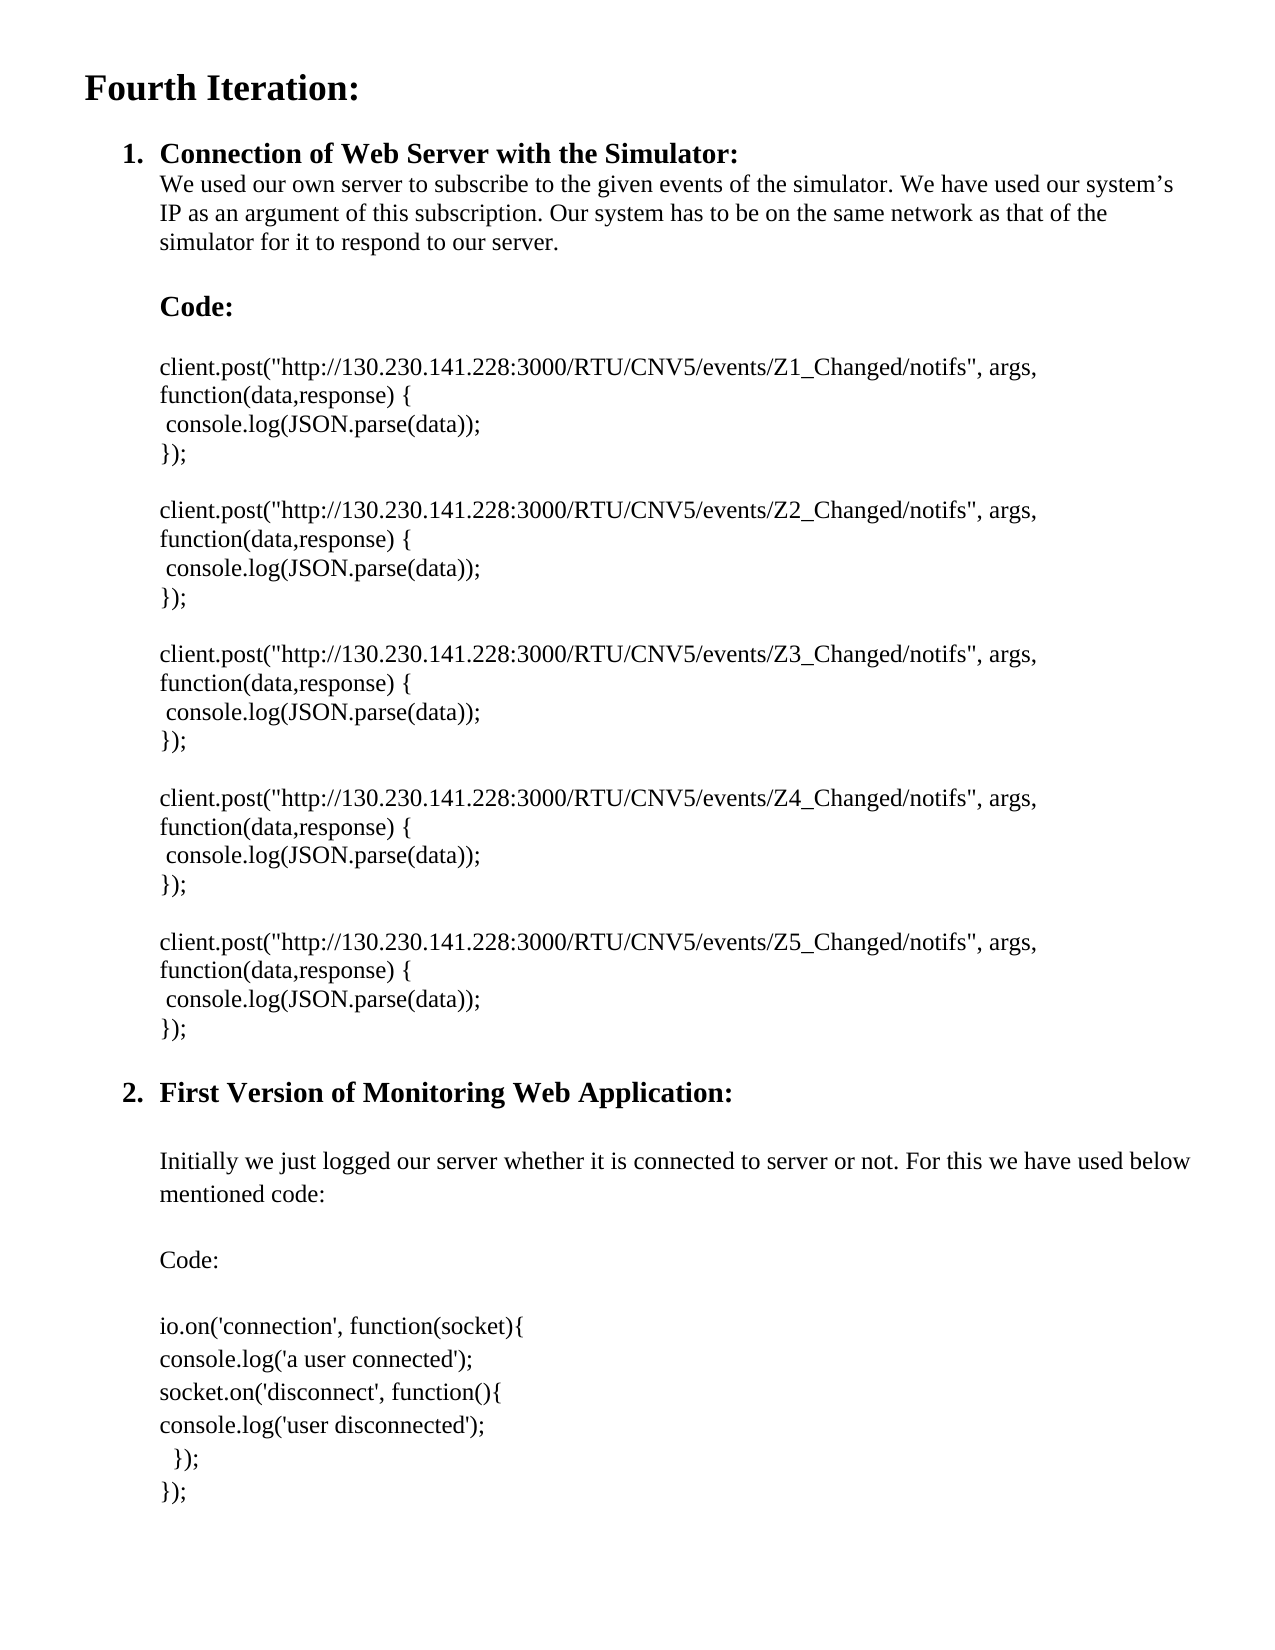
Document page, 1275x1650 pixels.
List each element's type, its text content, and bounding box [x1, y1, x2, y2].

list Initially we just logged our server whether it is connected to server or not. For this we have used below mentioned code: [159, 1146, 1200, 1208]
list console.log(JSON.parse(data)); [159, 409, 1200, 438]
list Code: [159, 289, 1200, 323]
list console.log(JSON.parse(data)); [159, 840, 1200, 869]
list console.log(JSON.parse(data)); [159, 553, 1200, 582]
list client.post("http://130.230.141.228:3000/RTU/CNV5/events/Z5_Changed/notifs", args, function(data,response) { [159, 927, 1200, 984]
list }); [159, 869, 1200, 898]
text Fourth Iteration: [84, 66, 1200, 109]
list }); [159, 438, 1200, 467]
list }); [159, 1476, 1200, 1505]
list Code: [159, 1245, 1200, 1274]
list client.post("http://130.230.141.228:3000/RTU/CNV5/events/Z4_Changed/notifs", args, function(data,response) { [159, 783, 1200, 840]
list io.on('connection', function(socket){ [159, 1311, 1200, 1340]
list }); [159, 725, 1200, 754]
list client.post("http://130.230.141.228:3000/RTU/CNV5/events/Z2_Changed/notifs", args, function(data,response) { [159, 495, 1200, 553]
list Connection of Web Server with the Simulator: [122, 136, 1200, 169]
list }); [159, 1443, 1200, 1472]
list }); [159, 1013, 1200, 1042]
list console.log(JSON.parse(data)); [159, 697, 1200, 725]
list client.post("http://130.230.141.228:3000/RTU/CNV5/events/Z1_Changed/notifs", args, function(data,response) { [159, 352, 1200, 409]
list We used our own server to subscribe to the given events of the simulator. We have used our system’s IP as an argument of this subscription. Our system has to be on the same network as that of the simulator for it to respond to our server. [159, 169, 1200, 256]
list socket.on('disconnect', function(){ [159, 1377, 1200, 1406]
list }); [159, 582, 1200, 610]
list console.log('a user connected'); [159, 1344, 1200, 1373]
list console.log('user disconnected'); [159, 1410, 1200, 1439]
list First Version of Monitoring Web Application: [122, 1075, 1200, 1108]
list console.log(JSON.parse(data)); [159, 984, 1200, 1013]
list client.post("http://130.230.141.228:3000/RTU/CNV5/events/Z3_Changed/notifs", args, function(data,response) { [159, 639, 1200, 697]
